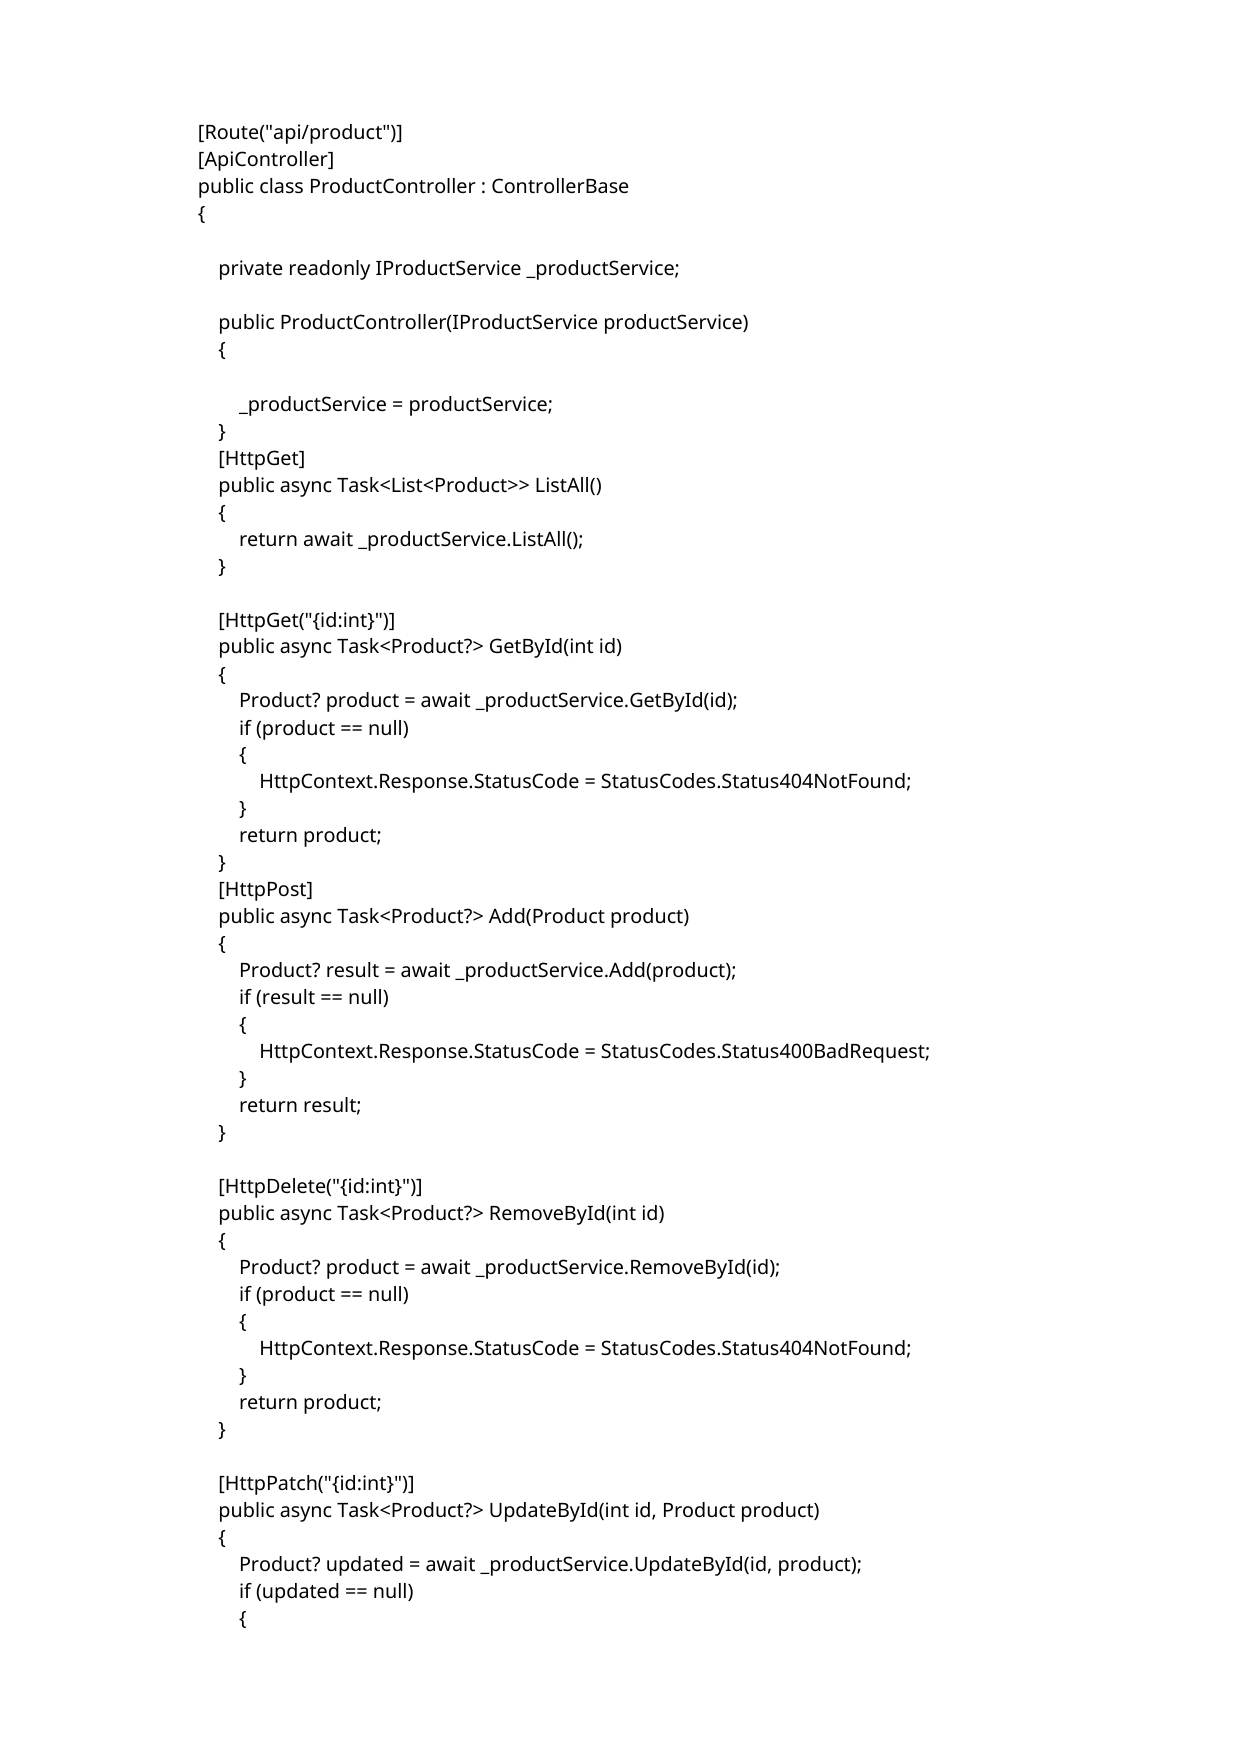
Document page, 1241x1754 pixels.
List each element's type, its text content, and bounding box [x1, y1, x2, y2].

text [HttpGet("{id:int}")] [177, 606, 1152, 633]
text return product; [177, 1388, 1152, 1415]
text [Route("api/product")] [177, 118, 1152, 145]
text public async Task<Product?> Add(Product product) [177, 903, 1152, 929]
text { [177, 1604, 1152, 1631]
text public ProductController(IProductService productService) [177, 308, 1152, 335]
text return result; [177, 1091, 1152, 1118]
text { [177, 1226, 1152, 1253]
text { [177, 741, 1152, 768]
text } [177, 1361, 1152, 1388]
text { [177, 199, 1152, 226]
text private readonly IProductService _productService; [177, 254, 1152, 281]
text [ApiController] [177, 145, 1152, 172]
text } [177, 1064, 1152, 1091]
text return product; [177, 822, 1152, 849]
text { [177, 929, 1152, 957]
text public async Task<Product?> GetById(int id) [177, 633, 1152, 660]
text HttpContext.Response.StatusCode = StatusCodes.Status404NotFound; [177, 768, 1152, 795]
text if (result == null) [177, 983, 1152, 1011]
text Product? product = await _productService.GetById(id); [177, 687, 1152, 714]
text public async Task<List<Product>> ListAll() [177, 471, 1152, 498]
text { [177, 1307, 1152, 1334]
text Product? result = await _productService.Add(product); [177, 957, 1152, 983]
text if (updated == null) [177, 1577, 1152, 1604]
text Product? updated = await _productService.UpdateById(id, product); [177, 1550, 1152, 1577]
text } [177, 795, 1152, 822]
text } [177, 1415, 1152, 1442]
text { [177, 1011, 1152, 1037]
text { [177, 498, 1152, 525]
text { [177, 335, 1152, 362]
text [HttpPatch("{id:int}")] [177, 1469, 1152, 1496]
text public async Task<Product?> UpdateById(int id, Product product) [177, 1496, 1152, 1523]
text } [177, 552, 1152, 579]
text } [177, 417, 1152, 444]
text Product? product = await _productService.RemoveById(id); [177, 1253, 1152, 1280]
text [HttpDelete("{id:int}")] [177, 1172, 1152, 1199]
text } [177, 1118, 1152, 1145]
text HttpContext.Response.StatusCode = StatusCodes.Status400BadRequest; [177, 1037, 1152, 1064]
text { [177, 1523, 1152, 1550]
text HttpContext.Response.StatusCode = StatusCodes.Status404NotFound; [177, 1334, 1152, 1361]
text public async Task<Product?> RemoveById(int id) [177, 1199, 1152, 1226]
text { [177, 660, 1152, 687]
text [HttpPost] [177, 876, 1152, 903]
text if (product == null) [177, 1280, 1152, 1307]
text _productService = productService; [177, 390, 1152, 417]
text return await _productService.ListAll(); [177, 525, 1152, 552]
text if (product == null) [177, 714, 1152, 741]
text [HttpGet] [177, 444, 1152, 471]
text } [177, 849, 1152, 876]
text public class ProductController : ControllerBase [177, 172, 1152, 199]
